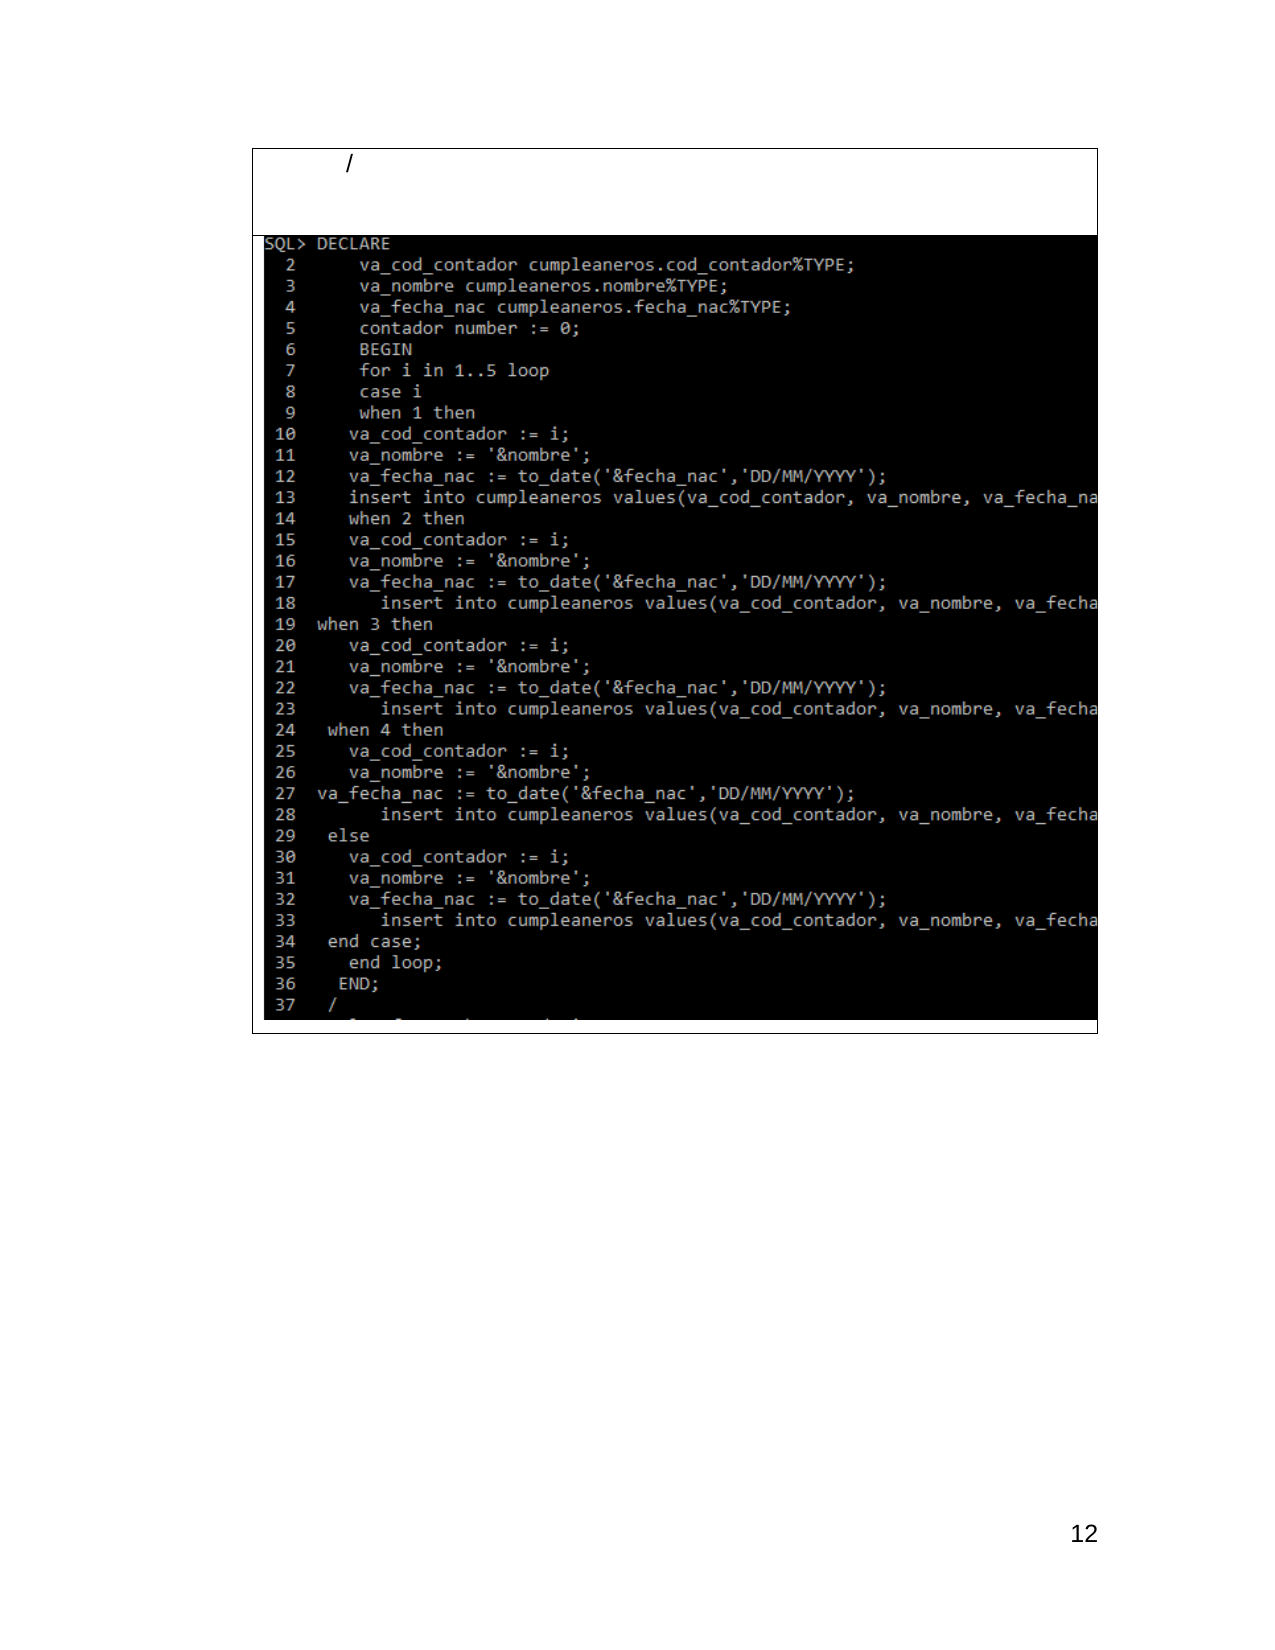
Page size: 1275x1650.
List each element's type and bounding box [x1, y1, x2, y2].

table_cell [253, 236, 1097, 1032]
table_cell [253, 149, 1097, 235]
